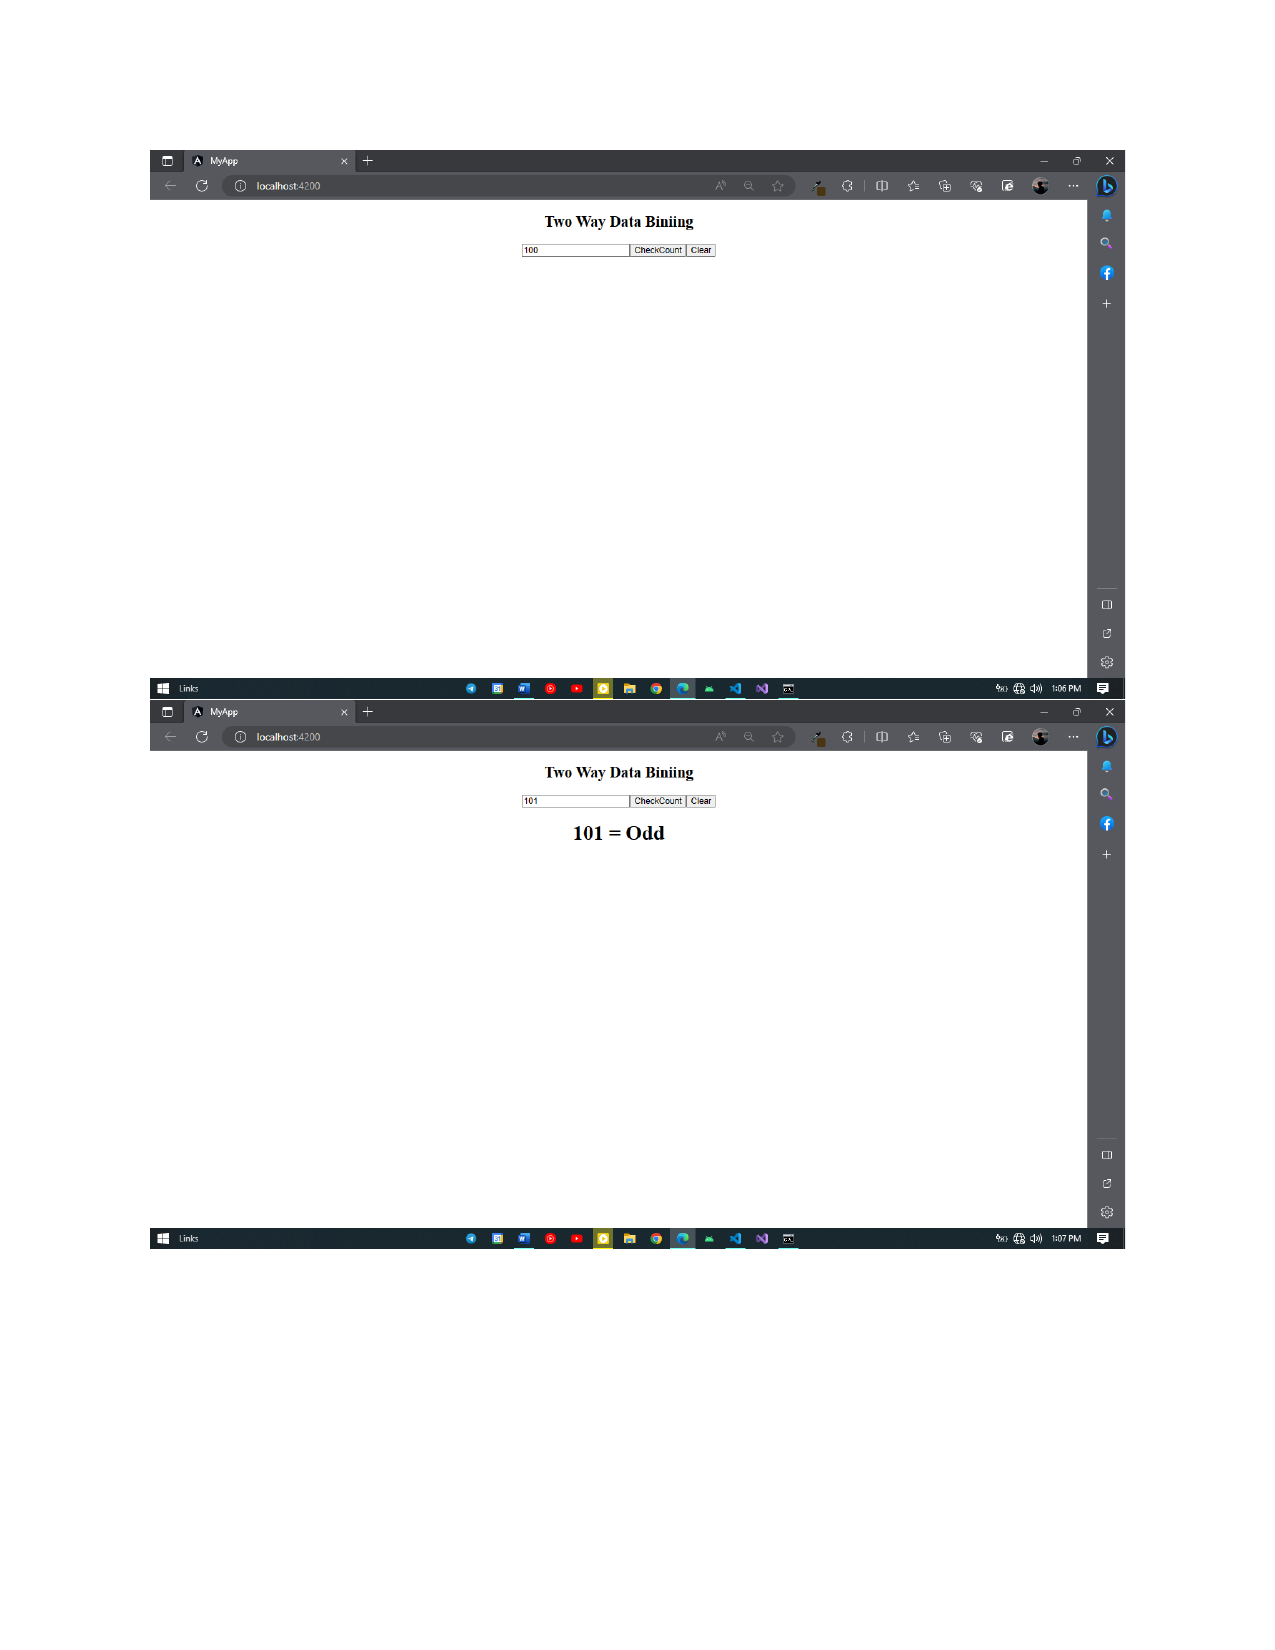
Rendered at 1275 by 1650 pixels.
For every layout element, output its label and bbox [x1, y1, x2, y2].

picture [150, 150, 1125, 699]
picture [150, 700, 1125, 1249]
